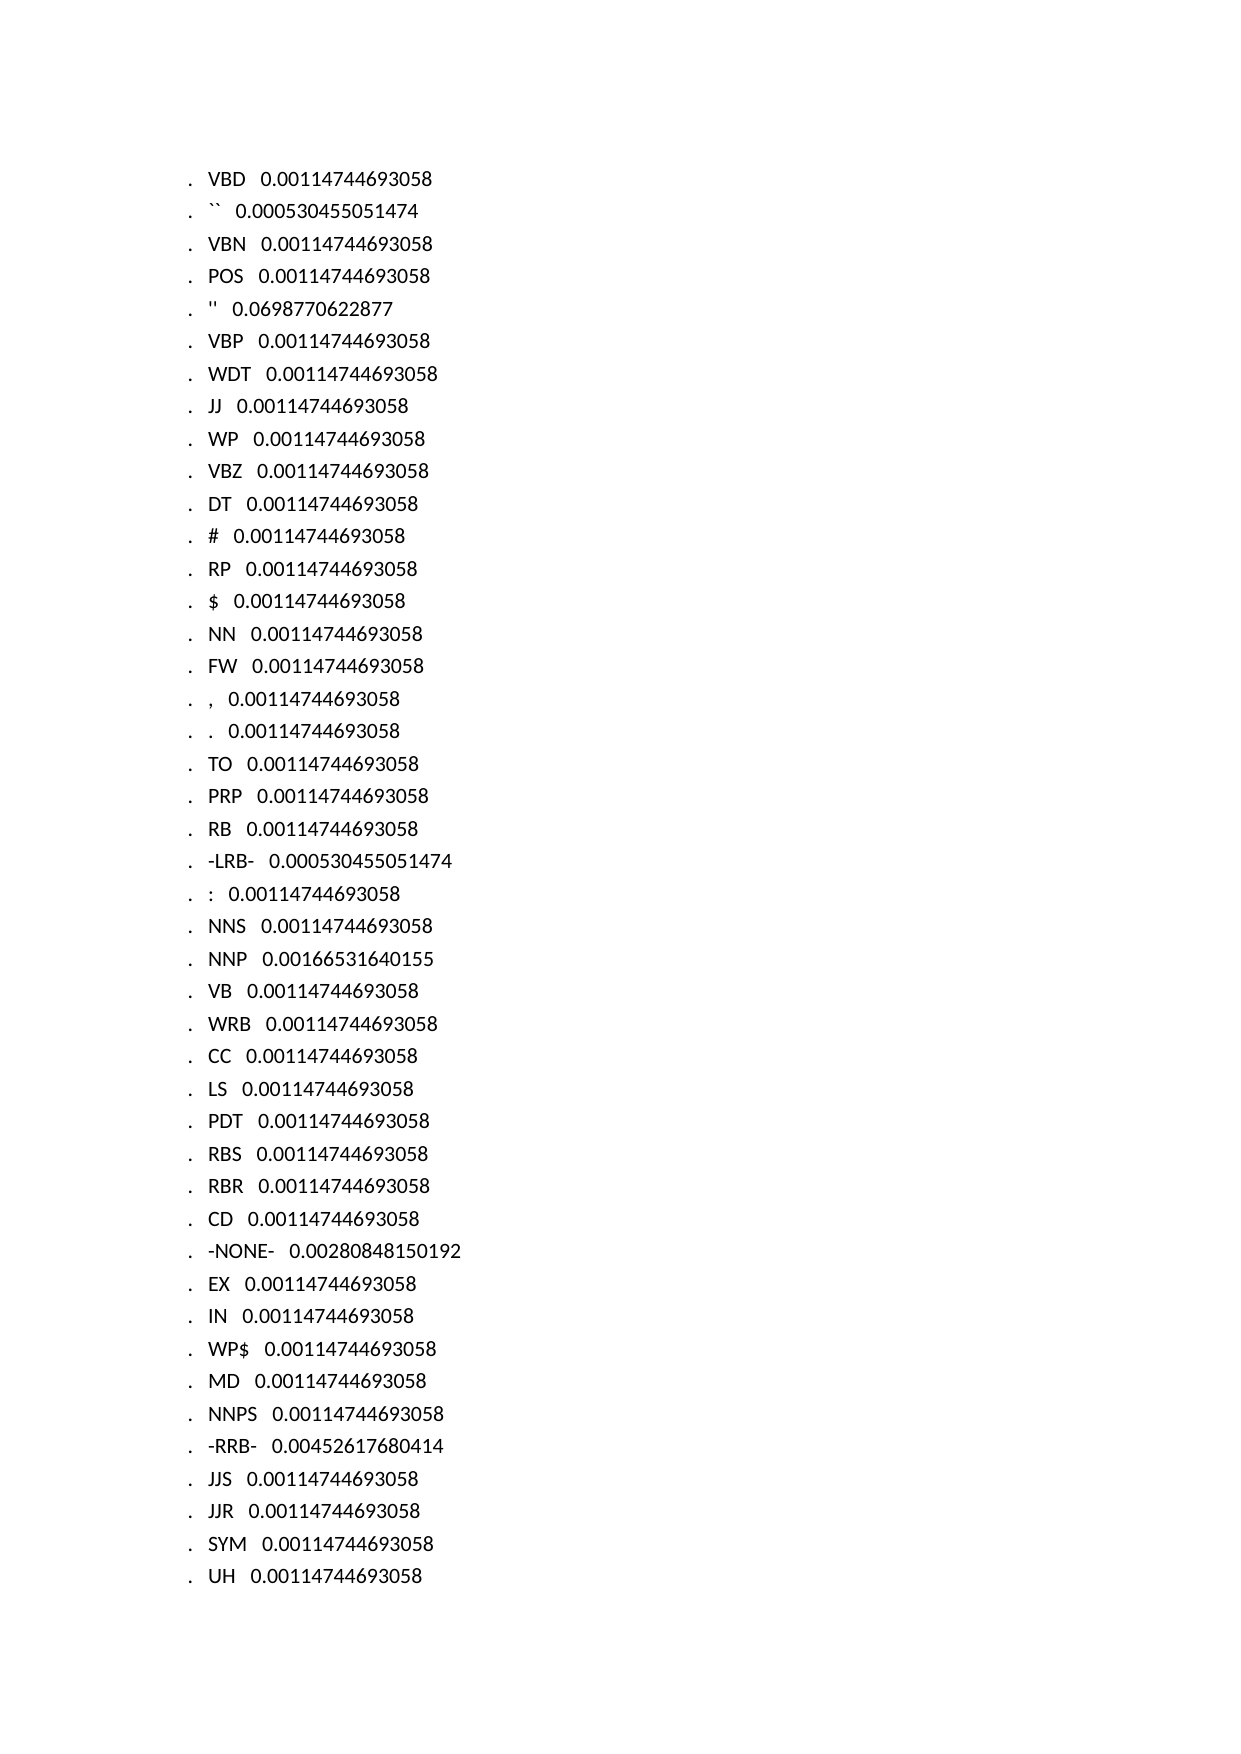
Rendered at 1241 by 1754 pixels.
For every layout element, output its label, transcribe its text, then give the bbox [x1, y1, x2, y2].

text . $ 0.00114744693058 [187, 584, 1053, 617]
text . JJR 0.00114744693058 [187, 1494, 1053, 1527]
text . FW 0.00114744693058 [187, 649, 1053, 682]
text . : 0.00114744693058 [187, 877, 1053, 909]
text . -RRB- 0.00452617680414 [187, 1429, 1053, 1462]
text . -NONE- 0.00280848150192 [187, 1234, 1053, 1267]
text . RBR 0.00114744693058 [187, 1169, 1053, 1202]
text . , 0.00114744693058 [187, 682, 1053, 714]
text . LS 0.00114744693058 [187, 1072, 1053, 1104]
text . VBZ 0.00114744693058 [187, 454, 1053, 487]
text . NNPS 0.00114744693058 [187, 1397, 1053, 1429]
text . NN 0.00114744693058 [187, 617, 1053, 649]
text . WRB 0.00114744693058 [187, 1007, 1053, 1039]
text . VBP 0.00114744693058 [187, 324, 1053, 357]
text . # 0.00114744693058 [187, 519, 1053, 552]
text . UH 0.00114744693058 [187, 1559, 1053, 1592]
text . WP 0.00114744693058 [187, 422, 1053, 454]
text . NNP 0.00166531640155 [187, 942, 1053, 974]
text . CD 0.00114744693058 [187, 1202, 1053, 1234]
text . VBN 0.00114744693058 [187, 227, 1053, 259]
text . `` 0.000530455051474 [187, 194, 1053, 227]
text . RB 0.00114744693058 [187, 812, 1053, 844]
text . PDT 0.00114744693058 [187, 1104, 1053, 1137]
text . JJ 0.00114744693058 [187, 389, 1053, 422]
text . NNS 0.00114744693058 [187, 909, 1053, 942]
text . VBD 0.00114744693058 [187, 162, 1053, 194]
text . . 0.00114744693058 [187, 714, 1053, 747]
text . CC 0.00114744693058 [187, 1039, 1053, 1072]
text . POS 0.00114744693058 [187, 259, 1053, 292]
text . EX 0.00114744693058 [187, 1267, 1053, 1299]
text . MD 0.00114744693058 [187, 1364, 1053, 1397]
text . RP 0.00114744693058 [187, 552, 1053, 584]
text . '' 0.0698770622877 [187, 292, 1053, 324]
text . VB 0.00114744693058 [187, 974, 1053, 1007]
text . PRP 0.00114744693058 [187, 779, 1053, 812]
text . JJS 0.00114744693058 [187, 1462, 1053, 1494]
text . WP$ 0.00114744693058 [187, 1332, 1053, 1364]
text . IN 0.00114744693058 [187, 1299, 1053, 1332]
text . -LRB- 0.000530455051474 [187, 844, 1053, 877]
text . TO 0.00114744693058 [187, 747, 1053, 779]
text . RBS 0.00114744693058 [187, 1137, 1053, 1169]
text . SYM 0.00114744693058 [187, 1527, 1053, 1559]
text . DT 0.00114744693058 [187, 487, 1053, 519]
text . WDT 0.00114744693058 [187, 357, 1053, 389]
